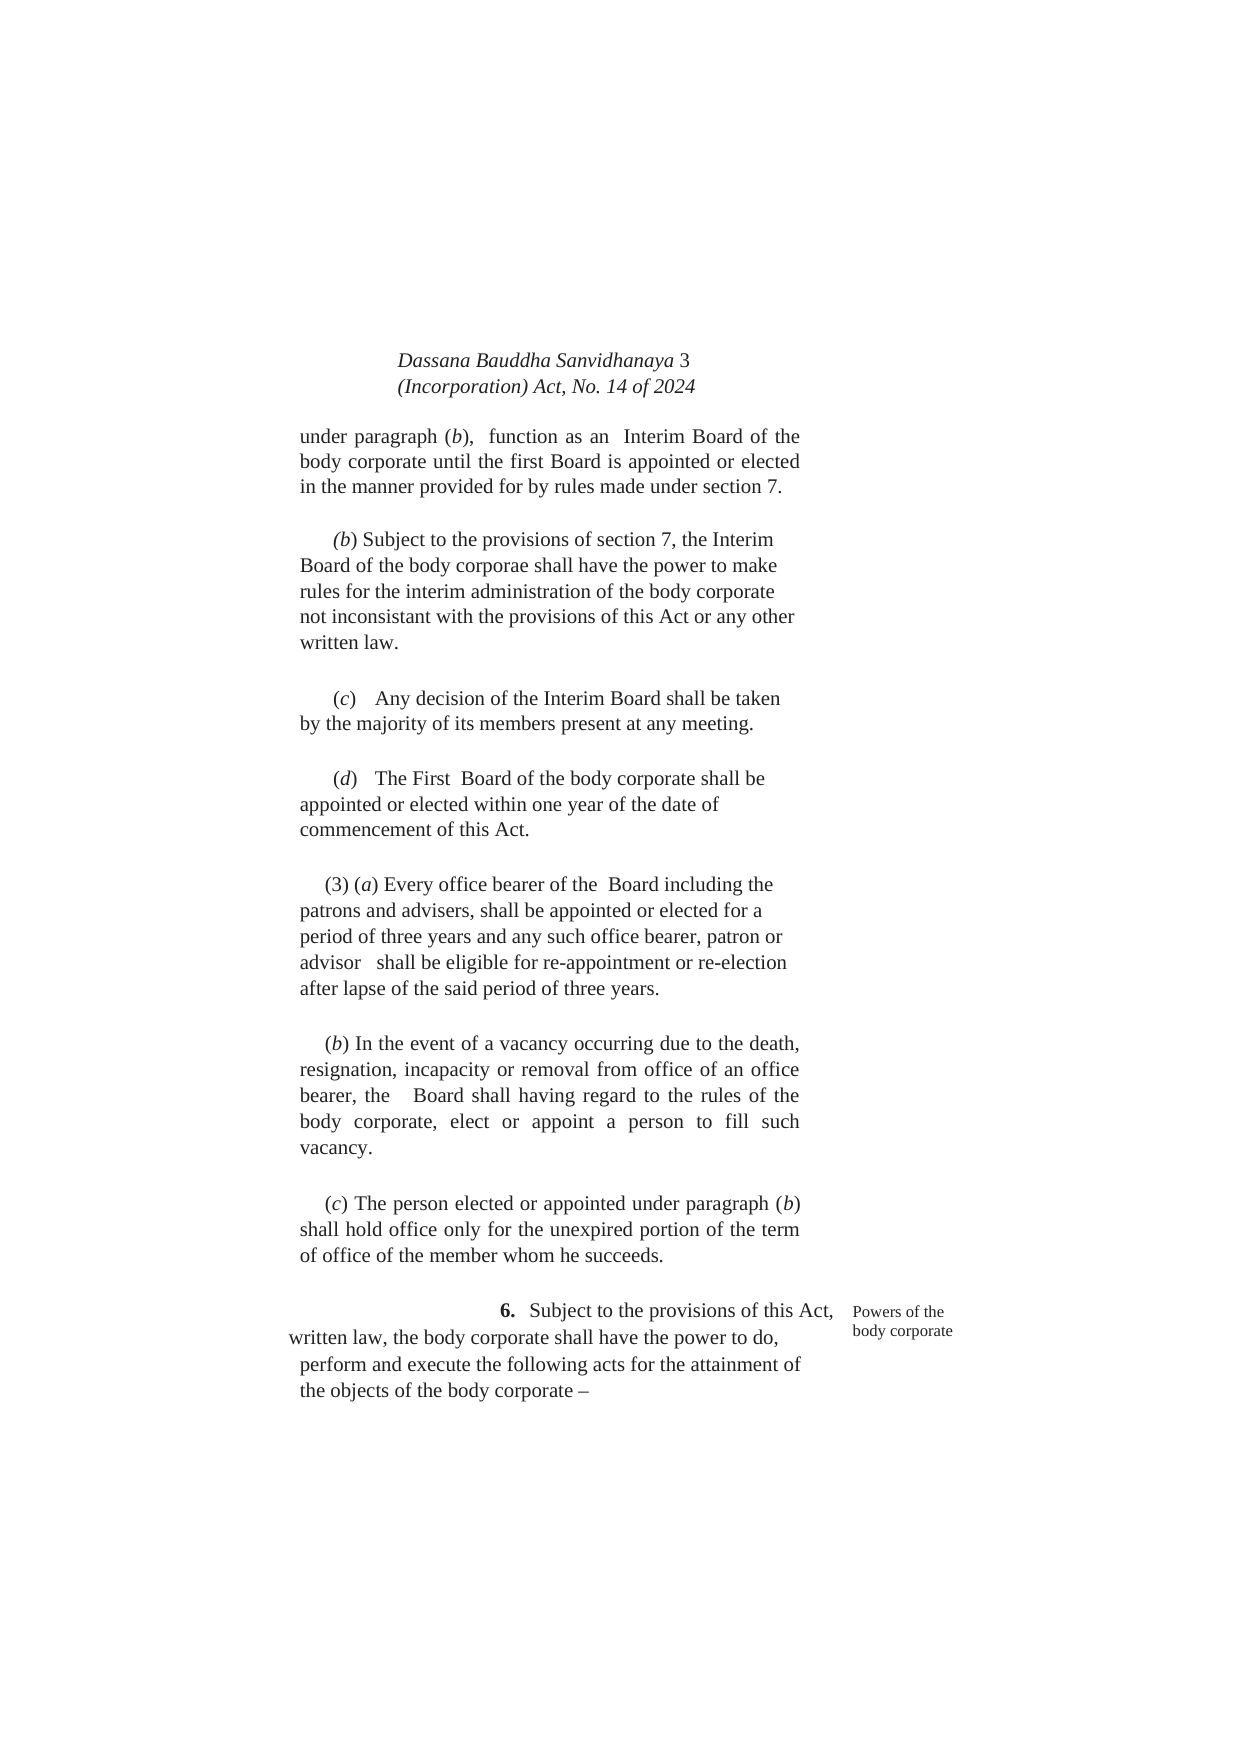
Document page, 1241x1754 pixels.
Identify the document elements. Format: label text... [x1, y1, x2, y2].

table_cell written law, the body corporate shall have the power to do, [212, 1322, 838, 1351]
text (b) In the event of a vacancy occurring due to the death, resignation, incapacity or removal from office of an office bearer, the Board shall having regard to the rules of the body corporate, elect or appoint a person to fill such vacancy. [299, 1031, 800, 1159]
table_header 6. [212, 1292, 525, 1322]
text (d) The First Board of the body corporate shall be appointed or elected within one year of the date of commencement of this Act. [299, 766, 805, 841]
text Dassana Bauddha Sanvidhanaya 3 (Incorporation) Act, No. 14 of 2024 [397, 347, 805, 398]
text (c) Any decision of the Interim Board shall be taken by the majority of its members present at any meeting. [299, 686, 805, 735]
text (c) The person elected or appointed under paragraph (b) shall hold office only for the unexpired portion of the term of office of the member whom he succeeds. [299, 1191, 800, 1267]
text under paragraph (b), function as an Interim Board of the body corporate until the first Board is appointed or elected in the manner provided for by rules made under section 7. [299, 423, 800, 498]
table_header Subject to the provisions of this Act, and any other [525, 1292, 838, 1322]
table_header Powers of the body corporate [838, 1292, 1151, 1351]
text perform and execute the following acts for the attainment of the objects of the body corporate – [299, 1352, 805, 1402]
text (b) Subject to the provisions of section 7, the Interim Board of the body corporae shall have the power to make rules for the interim administration of the body corporate not inconsistant with the provisions of this Act or any other written law. [299, 527, 805, 654]
text (3) (a) Every office bearer of the Board including the patrons and advisers, shall be appointed or elected for a period of three years and any such office bearer, patron or advisor shall be eligible for re-appointment or re-election after lapse of the said period of three years. [299, 872, 805, 1000]
